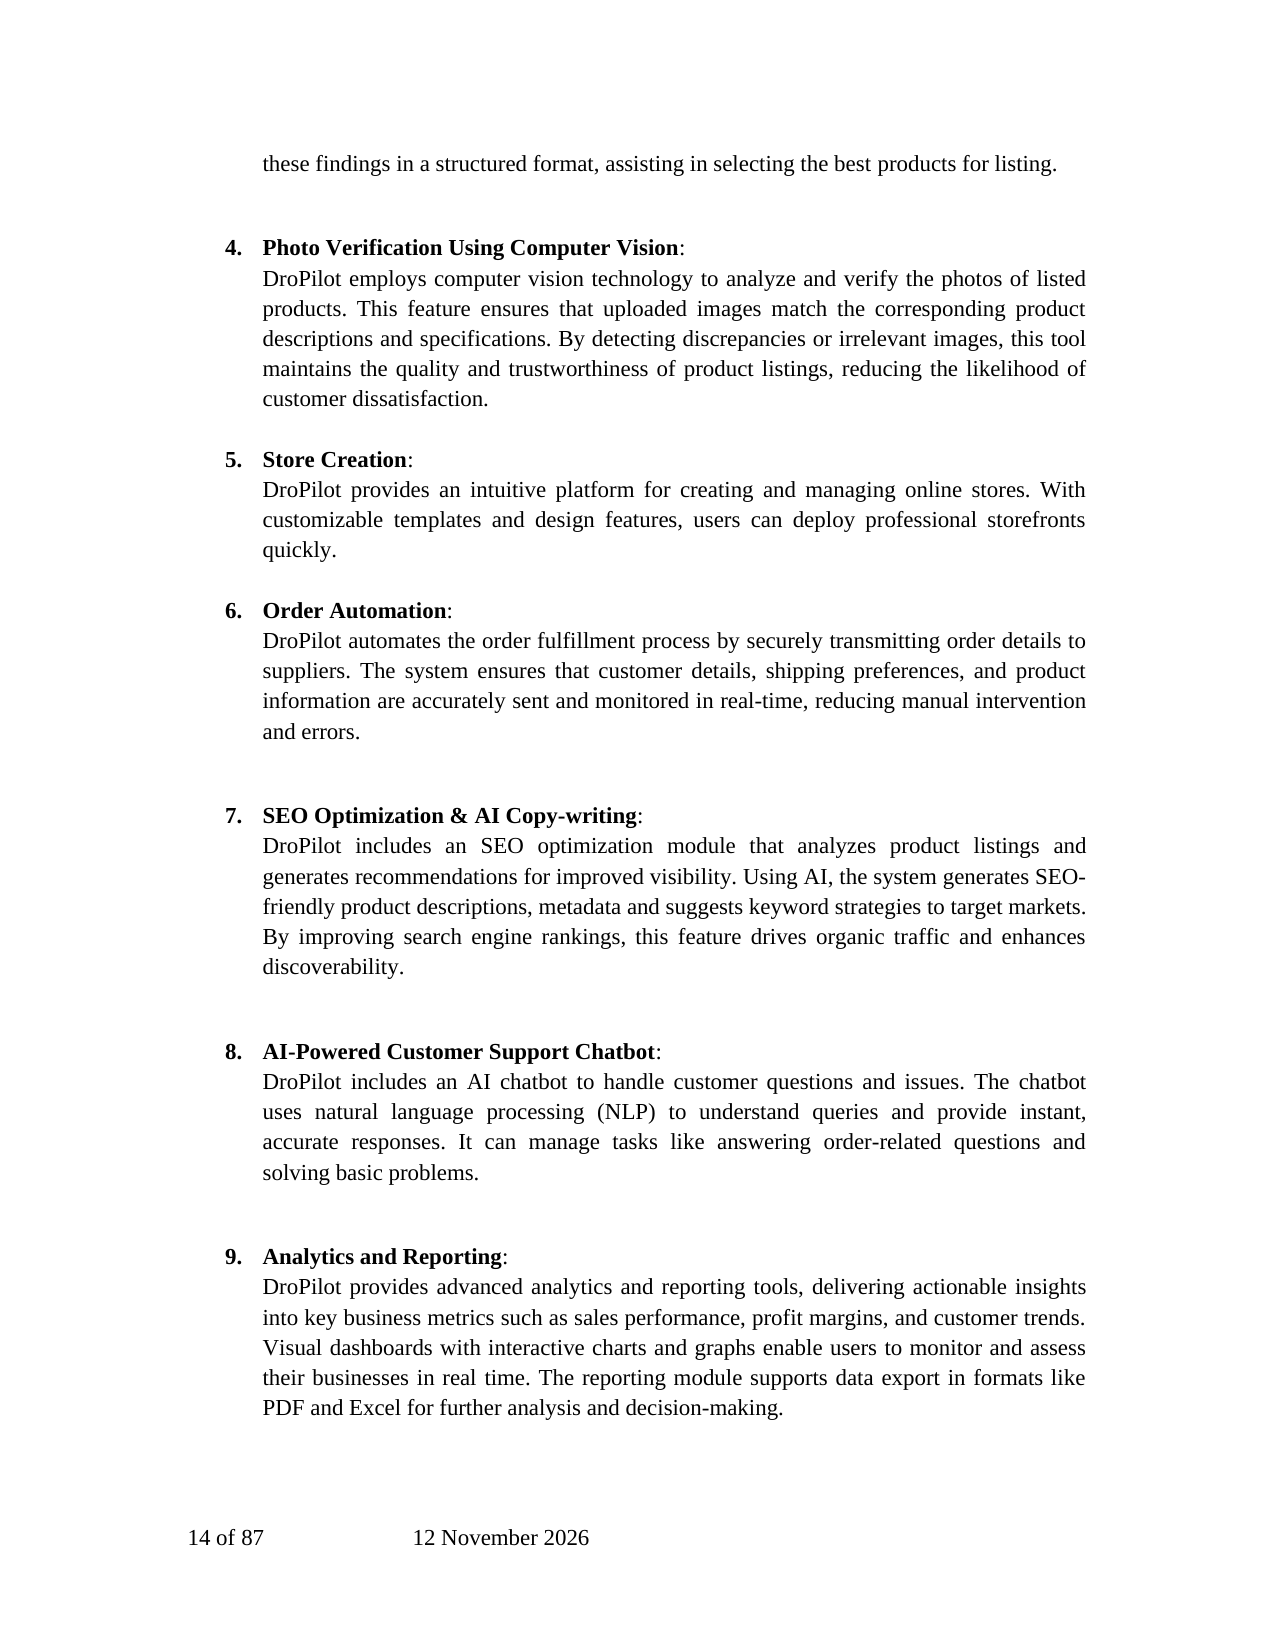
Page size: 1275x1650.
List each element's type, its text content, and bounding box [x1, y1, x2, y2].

list Photo Verification Using Computer Vision: DroPilot employs computer vision technology to analyze and verify the photos of listed products. This feature ensures that uploaded images match the corresponding product descriptions and specifications. By detecting discrepancies or irrelevant images, this tool maintains the quality and trustworthiness of product listings, reducing the likelihood of customer dissatisfaction. [225, 234, 1087, 442]
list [225, 150, 1087, 209]
list AI-Powered Customer Support Chatbot: DroPilot includes an AI chatbot to handle customer questions and issues. The chatbot uses natural language processing (NLP) to understand queries and provide instant, accurate responses. It can manage tasks like answering order-related questions and solving basic problems. [225, 1038, 1087, 1218]
list Analytics and Reporting: DroPilot provides advanced analytics and reporting tools, delivering actionable insights into key business metrics such as sales performance, profit margins, and customer trends. Visual dashboards with interactive charts and graphs enable users to monitor and assess their businesses in real time. The reporting module supports data export in formats like PDF and Excel for further analysis and decision-making. [225, 1243, 1087, 1421]
list Store Creation: DroPilot provides an intuitive platform for creating and managing online stores. With customizable templates and design features, users can deploy professional storefronts quickly. [225, 446, 1087, 593]
list Order Automation: DroPilot automates the order fulfillment process by securely transmitting order details to suppliers. The system ensures that customer details, shipping preferences, and product information are accurately sent and monitored in real-time, reducing manual intervention and errors. [225, 597, 1087, 777]
list SEO Optimization & AI Copy-writing: DroPilot includes an SEO optimization module that analyzes product listings and generates recommendations for improved visibility. Using AI, the system generates SEO-friendly product descriptions, metadata and suggests keyword strategies to target markets. By improving search engine rankings, this feature drives organic traffic and enhances discoverability. [225, 802, 1087, 1013]
